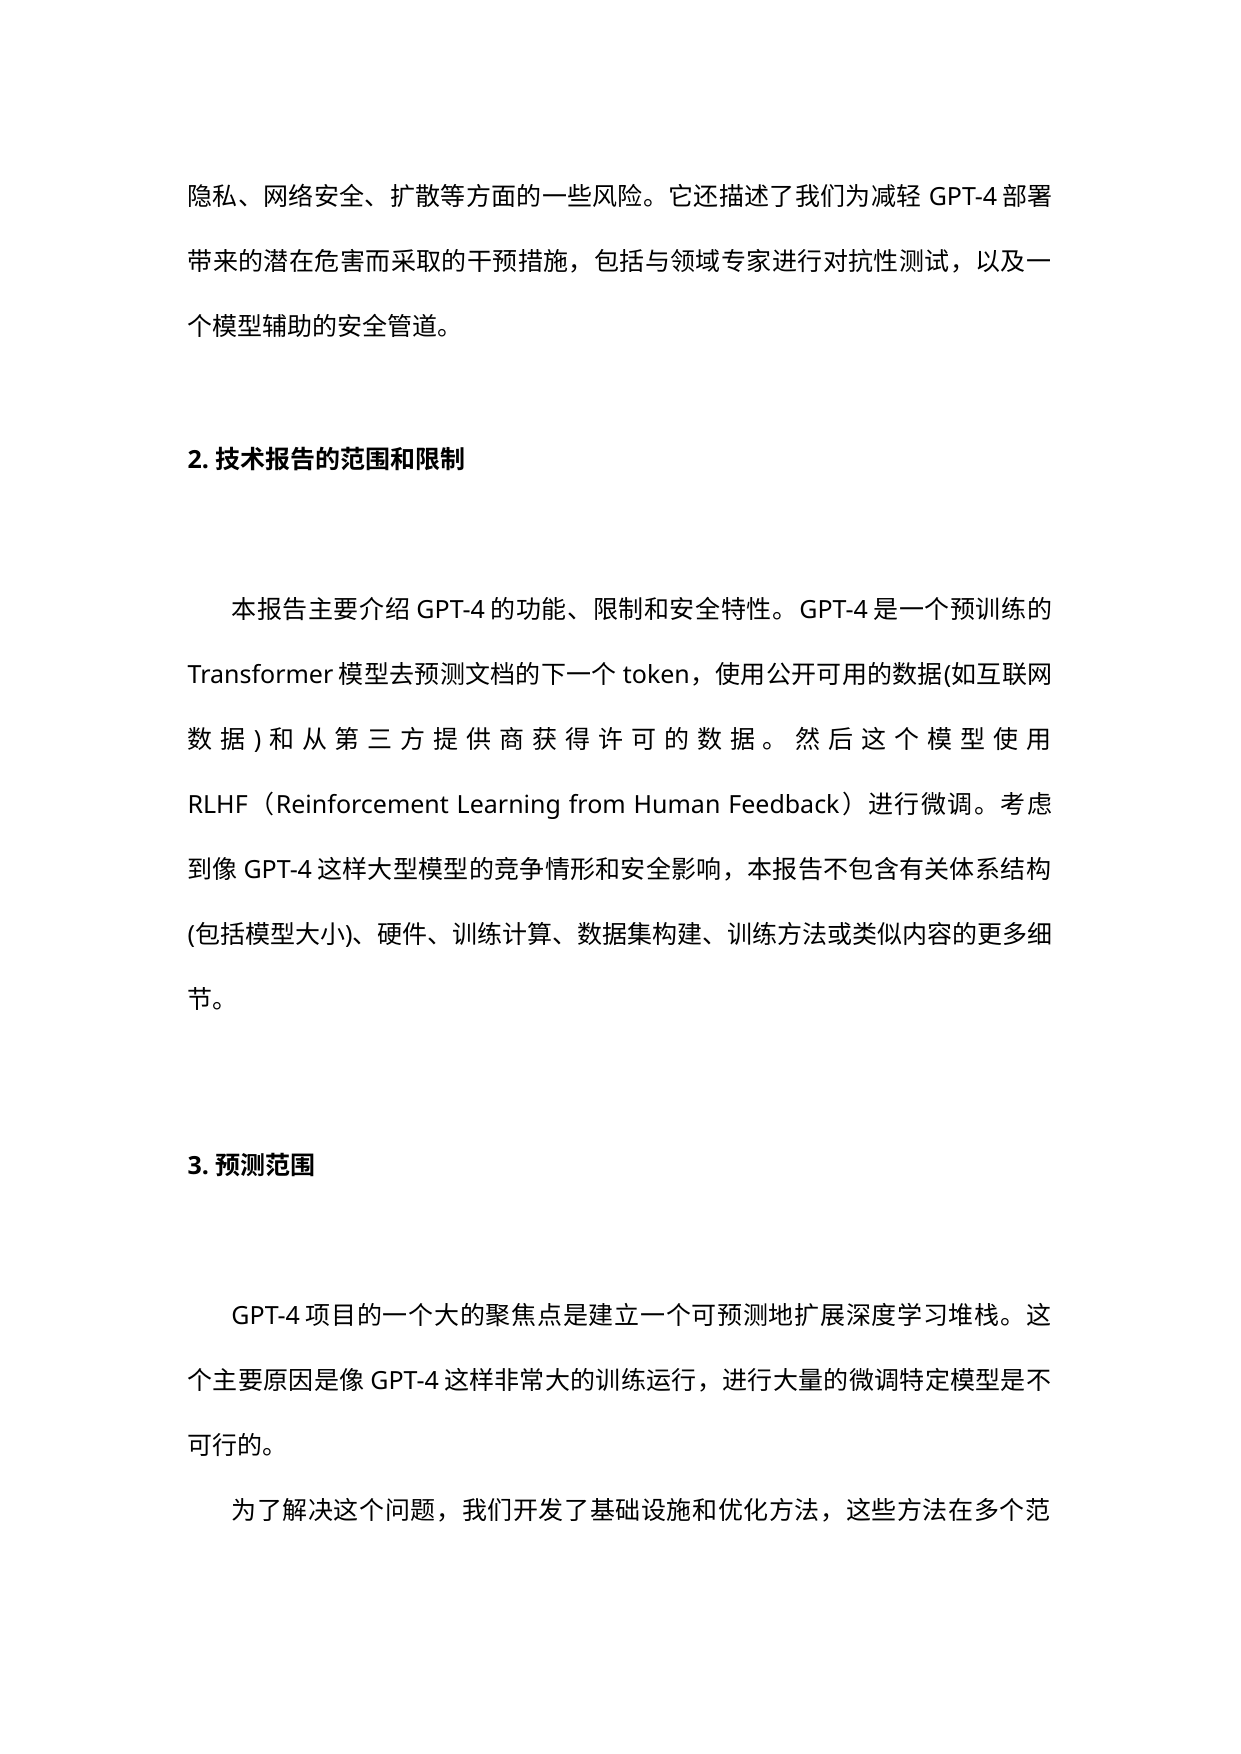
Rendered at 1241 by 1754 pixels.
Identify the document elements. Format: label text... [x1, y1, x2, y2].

subtitle 3. 预测范围 [187, 1131, 1053, 1196]
subtitle 2. 技术报告的范围和限制 [187, 425, 1053, 490]
text 本报告主要介绍GPT-4的功能、限制和安全特性。GPT-4是一个预训练的Transformer模型去预测文档的下一个token，使用公开可用的数据(如互联网数据)和从第三方提供商获得许可的数据。然后这个模型使用RLHF（Reinforcement Learning from Human Feedback）进行微调。考虑到像GPT-4这样大型模型的竞争情形和安全影响，本报告不包含有关体系结构(包括模型大小)、硬件、训练计算、数据集构建、训练方法或类似内容的更多细节。 [187, 575, 1053, 1030]
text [187, 1476, 1053, 1541]
text GPT-4项目的一个大的聚焦点是建立一个可预测地扩展深度学习堆栈。这个主要原因是像GPT-4这样非常大的训练运行，进行大量的微调特定模型是不可行的。 [187, 1281, 1053, 1476]
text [187, 162, 1053, 357]
